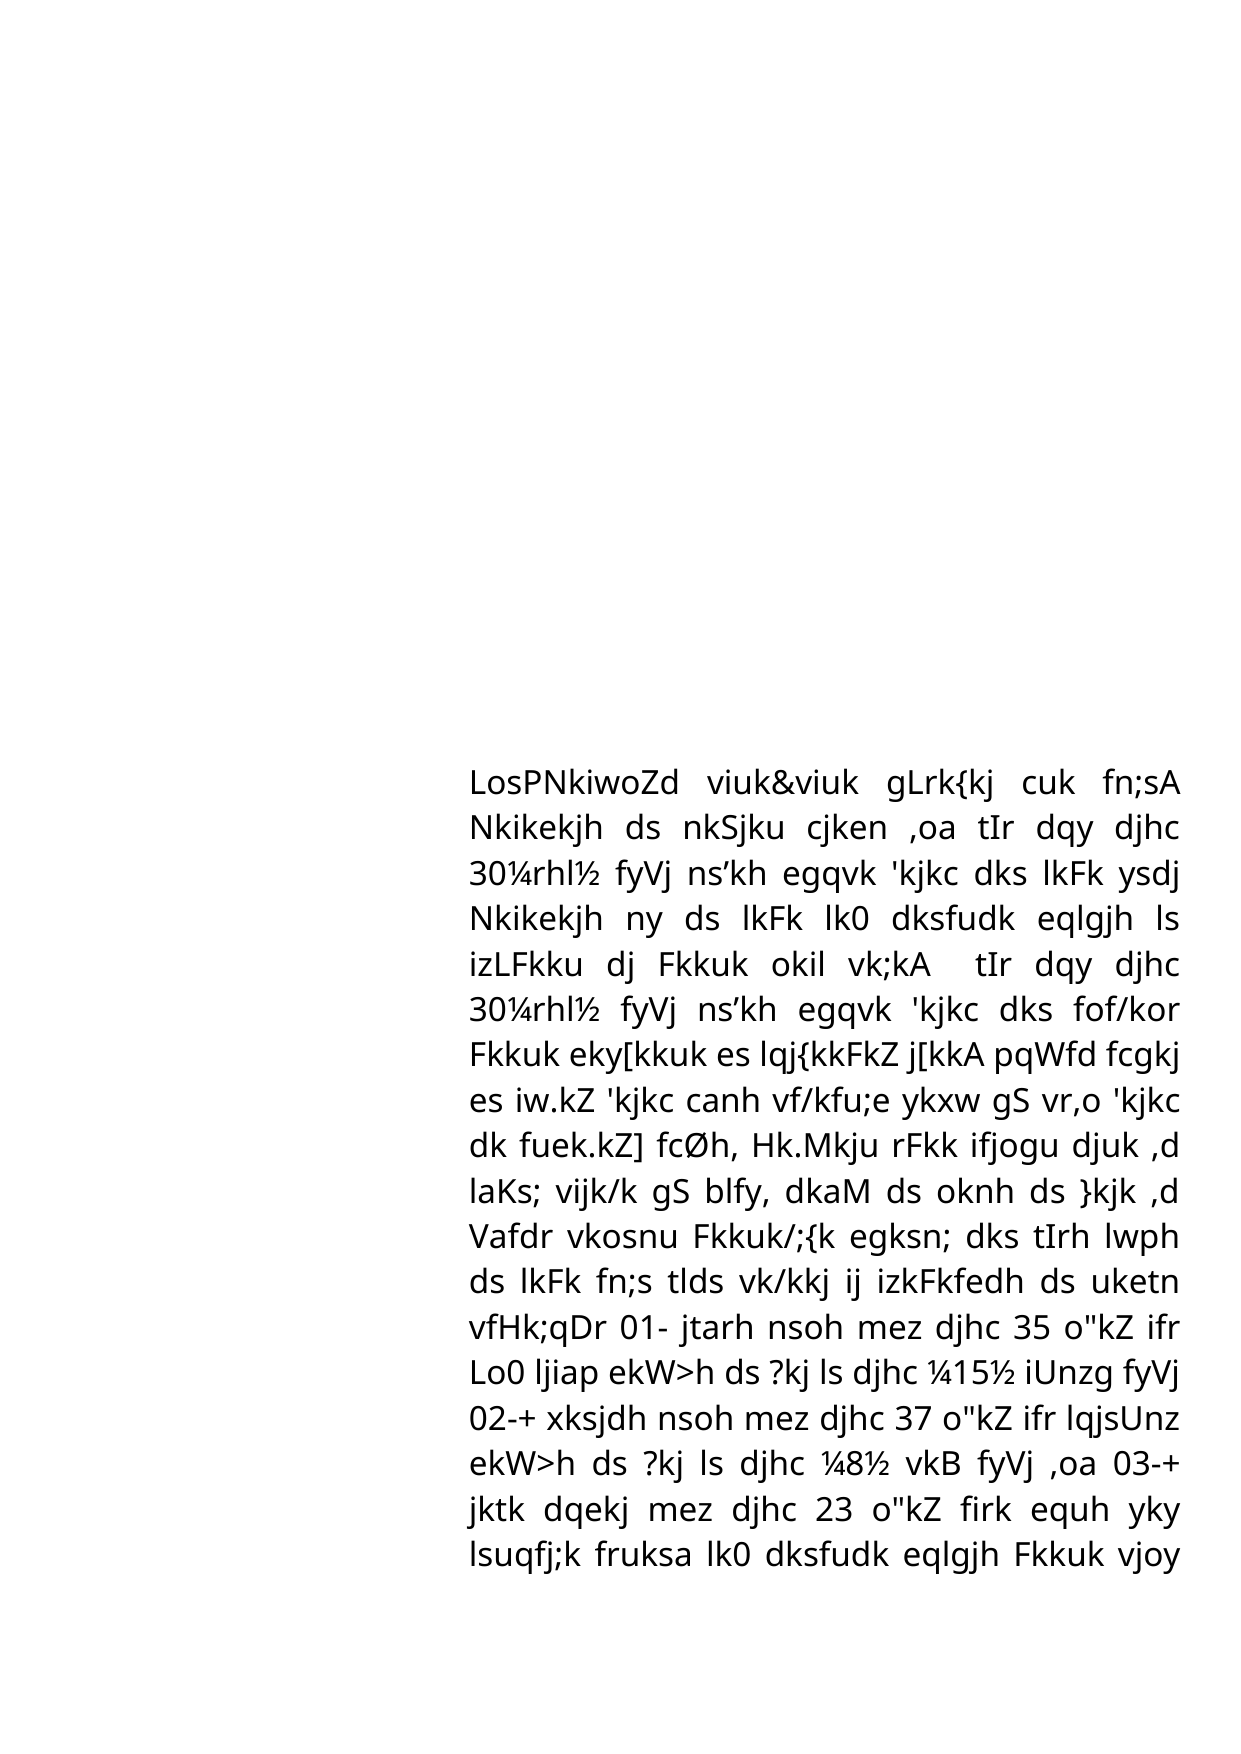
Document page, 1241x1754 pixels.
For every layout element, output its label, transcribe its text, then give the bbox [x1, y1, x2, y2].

text lk{kh dk c;ku dkaM ds lk{kh ch0,p0th0 490012 fouksn dqekj firk djeq ikloku lk0$Fkkuk jkeiqj pkSje ftyk vjoy oÙkZeku vjoy uxj Fkkuk es fjtoZ xkMZ ds :i es izfrfu;qDr gS] dk c;ku Fkkuk ifjlj ij vafdr fd;kA bUgksusa vius c;ku es izkFkfedh dk iw.kZ leFkZu djrs gq;s crk;s fd fnukad&13-03-2024 dks le; djhc 14%50 cts Fkkuk ds iq0v0fu0 vo/ks’k pkS/kjh ,oa lkFkh l’kL= cy ds ch0,p0th0 490018 ij’kqjke ikloku firk jktsUnz ikloku lk0 ljkSrh Fkkuk jkeiqjpkSje ftyk vjoy 03- ch0,p0th0 490012 fouksn dqekj firk vtwZu Bkdqj lkfdu ldjh Fkkuk vjoy ftyk vjoy] egky pkSfdnj lqnkek dqekj] ,0,y0Vh0,Q0 Vhe vjoy ,oa efgyk flikgh dks 'kjkc ds lkFk feydj fo’ks"k Nkikekjh gsrq Vhe esa lEefyr fd;k x;kA le; djhc 15%20 cts 'kjkc ds fo’ks"k Nkikekjh es ljdkjh okgu ls vjoy Fkkuk ls izLFkku ij le; djhc 15%45 cts lkfdu dksfudk eqlgjh igqWpkA Nkikekjh djrs gq;s tc Nkikekjh ny xzke dksfudk eqlgjh fLFkr 01- jtarh nsoh mez djhc 35 o"kZ ifr Lo0 ljiap ekW>h lkfdu dksfudk eqlgjh Fkkuk o ftyk vjoy ds ?kj ds ikl igqWpk rks iqfyl cy dks vkrk ns[kdj vkl&ikl jtarh nsoh ,oa mlds ifjtu ?kj NksM+dj fQjkj gks x;sA iqfyl dk;Zokgh dks ns[kdj vkl&ikl ds LFkkuh; turk mifLFkr gks x;h mifLFkr LFkkuh; yksxksa ls dkaM ds oknh ds }kjk lk{kh cuus dk vuqjks/k fd;k x;k rks 'kjkc dkjksckjh ds Hk; ls dksbZ Hkh LFkkuh; yksx lk{kh cuus dks rS;kj ugh gq, rc eSa rFkk esjs lkFkh l’kL= cy ds ch0,p0th0 490018 ij’kqjke ikloku firk jktsUnz ikloku lk0 ljkSrh Fkkuk jkeiqjpkSje ftyk vjoy dks lk{kh cukrs gq, Nkikekjh ny dk tek ryk’kh fy;k rFkk fof/kor jtarh nsoh d ?kj dk ryk’kh fy;k rks jtarh nsoh ds nf{k.k eq[k ds ,d dejk okys Nrnkj ?kj ds vanj esa pkSdh ds uhps Nqikdj j[ks gq;s gjs jax ds 15¼iUnzg½ fyVj {kerk okys IykfLVd ds xSyu es djhc 15¼iUnzg½ yhVj ns’kh egqvk 'kjkc cjken fd;kA ftles ls 'kjkc tSlk nwxZa/k vk jgk Fkk ftls fof/kor tIrh lwph cukdj tIr fd;k rFkk ftlij eSa rFkk esjs lkFkh l’kL= cy ds ch0,p0th0 490018 ij’kqjke ikloku firk jktsUnz ikloku lk0 ljkSrh Fkkuk jkeiqjpkSje ftyk vjoy us vius&vius LosPNkiwoZd gLrk{kj cuk fn;sA jtarh nsoh ds ?kj es Nkikekjh ds mijkUr Nkikekjh djrs gq;s tc 02- xksjdh nsoh mez djhc 37 o"kZ ifr lqjsUnz ekW>h lkfdu dksfudk eqlgjh Fkkuk o ftyk vjoy ds ?kj igqWpk rks iqfyl cy dks vkrk ns[k xksjdh nsoh ,oa mlds ifjtu ?kj NksMdj fQjkj gks x;sA iqfyl dk;Zokgh dks ns[kdj vkl&ikl ds LFkkuh; turk mifLFkr gks x;h mifLFkr LFkkuh; yksxksa ls lk{kh cuus dk vuqjks/k fd;k rks 'kjkc dkjksckjh ds Hk; ls dksbZ Hkh LFkkuh; turk lk{kh cuus dks rS;kj ugh gq, rc eSa rFkk esjs lkFkh l’kL= cy ds ch0,p0th0 490018 ij’kqjke ikloku firk jktsUnz ikloku lk0 ljkSrh Fkkuk jkeiqjpkSje ftyk vjoy vius&vius LosPNk ls lk{kh curs gq, Nkikekjh ny dk tek ryk’kh fy;k rFkk fof/kor xksjdh nsoh ds ?kj dk ryk’kh fy;k rks xksjdh nsoh ds iqjc ds ,d Nrnkj ?kj ds vanj esa diM+k ds uhps Nqikdj j[ks gq;s gjs jax ds 15¼iUnzg½ yhVj {kerk okys IykfLVd ds xSyu es djhc 08¼vkB½ yhVj ns’kh egqvk 'kjkc cjken fd;k ftles ls 'kjkc dh nwxZa/k vk jgk Fkk ftls fof/kor tIrh lwph cukdj tIr fd;k x;k ftlij eS rFkk esjs lk{kh ch0,p0th0 490018 ij’kqjke ikloku firk jktsUnz ikloku lk0 ljkSrh Fkkuk jkeiqjpkSje ftyk vjoy us vius&vius LosPNkiwoZd gLrk{kj cuk fn;sA xksjdh nsoh ds ?kj es Nkikekjh d mijkUr Nkikekjh djrs gq, tc 03- jktk dqekj mez djhc 23 o"kZ firk equhyky lsuqfu;k lk0 dksfudk eql’kjh Fkkuk o ftyk vjoy ds ?kj ij igqWpk rks iqfyl cy dks vkrk ns[k jktk dqekj ,oa mlds ifjtu ?kj NksM+dj fQjkj gks x;sA iqfyl dk;ZokbZ dks ns[kdj vkl&ikl d LFkkuh; turk mifLFkr gks x;h mifLFkr LFkkuh; turk ls lk{kh cuus dk vuqjks/k fd;k rks 'kjkc dkjksckjh ds Hk; ls dksbZ Hkh LFkkuh; turk lk{kh cuus dks rS;kj ugh gq, rc eSa rFkk esjs lkFkh l’kL= cy ds ch0,p0th0 490018 ij’kqjke ikloku firk jktsUnz ikloku lk0 ljkSrh Fkkuk jkeiqjpkSje ftyk vjoy vius&vius LoPNk ls lk{kh curs gq, Nkikekjh ny dk tek ryk’kh fy;k rFkk fof/kor jktk dqekj ds ?kj dk ryk’kh fy;k rks jktk dqekj ds mrj ¼rhu dejk½ ,oa iqjc ¼nks dejk½ :[k ds ikWp dejk okys Nrnkj ?kj ds iwjc :[k okys dejk es Nqikdj j[ks gq;s gjs jax ds 10 fyVj {kerk okys IykfLVd ds xSyu es djhc 07¼lkr½ yhVj ns’kh egqvk 'kjkc cjken fd;k ftlls ls 'kjkc tSlk nwxZa/k vk jgk FkkA ftls fof/kor tIrh lwph cukdj tIr fd;k x;k ftlij eSa rFkk esjs lkFkh l’kL= cy ds ch0,p0th0 490018 ij’kqjke ikloku firk jktsUnz ikloku lk0 ljkSrh Fkkuk jkeiqjpkSje ftyk vjoy us vius&vius LosPNkiwoZd viuk&viuk gLrk{kj cuk fn;sA Nkikekjh ds nkSjku cjken ,oa tIr dqy djhc 30¼rhl½ fyVj ns’kh egqvk 'kjkc dks lkFk ysdj Nkikekjh ny ds lkFk lk0 dksfudk eqlgjh ls izLFkku dj Fkkuk okil vk;kA tIr dqy djhc 30¼rhl½ fyVj ns’kh egqvk 'kjkc dks fof/kor Fkkuk eky[kkuk es lqj{kkFkZ j[kkA pqWfd fcgkj es iw.kZ 'kjkc canh vf/kfu;e ykxw gS vr,o 'kjkc dk fuek.kZ] fcØh, Hk.Mkju rFkk ifjogu djuk ,d laKs; vijk/k gS blfy, dkaM ds oknh ds }kjk ,d Vafdr vkosnu Fkkuk/;{k egksn; dks tIrh lwph ds lkFk fn;s tlds vk/kkj ij izkFkfedh ds uketn vfHk;qDr 01- jtarh nsoh mez djhc 35 o"kZ ifr Lo0 ljiap ekW>h ds ?kj ls djhc ¼15½ iUnzg fyVj 02-+ xksjdh nsoh mez djhc 37 o"kZ ifr lqjsUnz ekW>h ds ?kj ls djhc ¼8½ vkB fyVj ,oa 03-+ jktk dqekj mez djhc 23 o"kZ firk equh yky lsuqfj;k fruksa lk0 dksfudk eqlgjh Fkkuk vjoy ftyk vjoy ds ?kj ls djhc ¼7½ lkr fyVj voS/kj ns’kh eqgvk 'kjkc cjken gksus ds vkjksi es ;g dkaM vafdr fd;k x;k gSaA vU; dksbZ mYys[kuh; ckr ugh crk,sA ¼8½ [173, 759, 1181, 1576]
